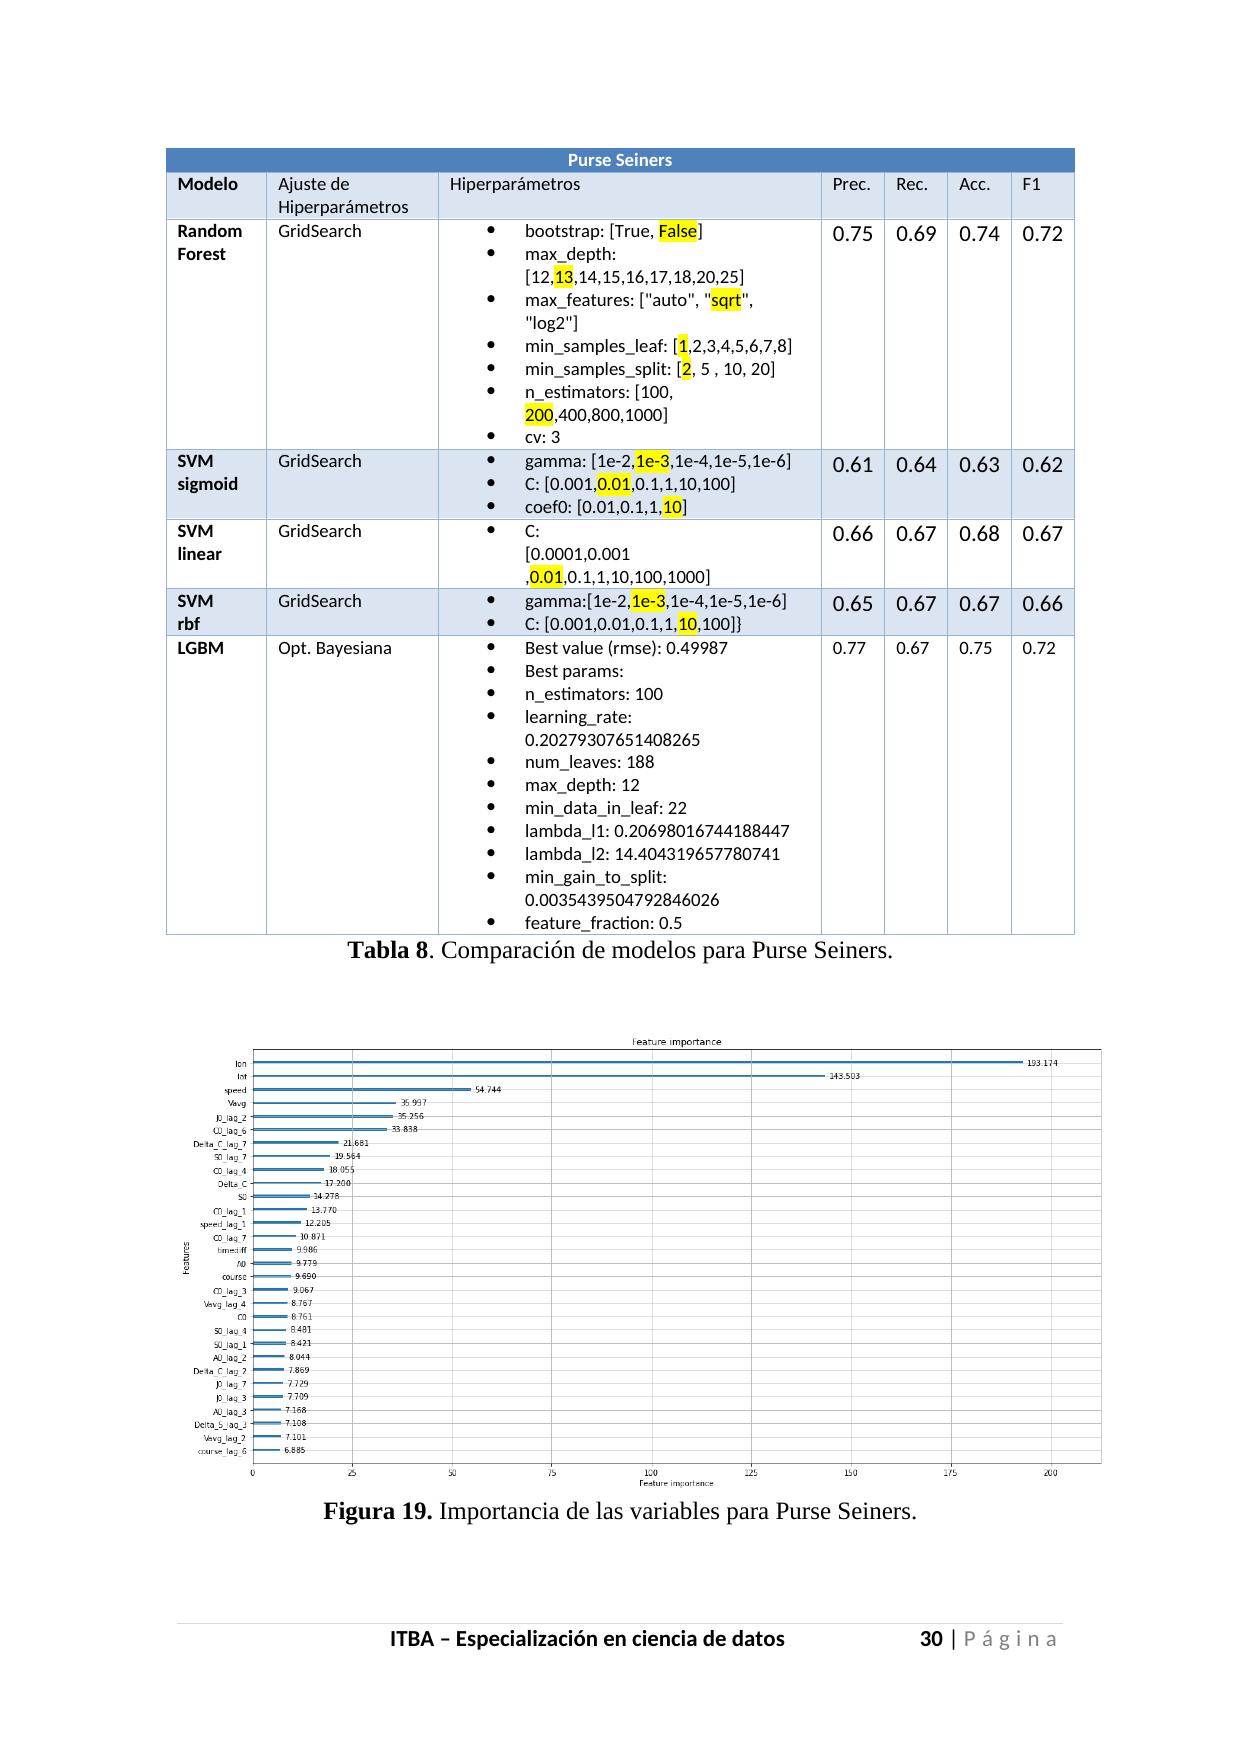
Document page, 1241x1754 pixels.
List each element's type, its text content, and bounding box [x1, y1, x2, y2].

table_cell gamma: [1e-2,1e-3,1e-4,1e-5,1e-6] C: [0.001,0.01,0.1,1,10,100] coef0: [0.01,0.1,1,10] [439, 450, 821, 518]
table_cell 0.75 [948, 636, 1011, 934]
table_cell gamma:[1e-2,1e-3,1e-4,1e-5,1e-6] C: [0.001,0.01,0.1,1,10,100]} [439, 589, 821, 635]
text Tabla 8. Comparación de modelos para Purse Seiners. Figura 19. Importancia de las variables para Purse Seiners. [177, 935, 1063, 1032]
table_cell SVM linear [167, 520, 266, 588]
table_cell 0.62 [1012, 450, 1074, 518]
table_cell 0.67 [885, 589, 947, 635]
table_cell 0.77 [822, 636, 884, 934]
table_cell 0.65 [822, 589, 884, 635]
table_cell 0.72 [1012, 220, 1074, 449]
table_cell 0.64 [885, 450, 947, 518]
table_cell 0.69 [885, 220, 947, 449]
table_cell 0.67 [1012, 520, 1074, 588]
text Tabla 8. Comparación de modelos para Purse Seiners. Figura 19. Importancia de las variables para Purse Seiners. [177, 1492, 1063, 1557]
table_cell 0.68 [948, 520, 1011, 588]
table_cell LGBM [167, 636, 266, 934]
table_cell Prec. [822, 173, 884, 218]
table_cell 0.63 [948, 450, 1011, 518]
table_cell 0.66 [1012, 589, 1074, 635]
table_cell Ajuste de Hiperparámetros [267, 173, 438, 218]
picture [177, 1032, 1105, 1492]
table_cell 0.61 [822, 450, 884, 518]
table_cell Modelo [167, 173, 266, 218]
table_cell 0.72 [1012, 636, 1074, 934]
table_cell F1 [1012, 173, 1074, 218]
table_cell Best value (rmse): 0.49987 Best params: n_estimators: 100 learning_rate: 0.20279307651408265 num_leaves: 188 max_depth: 12 min_data_in_leaf: 22 lambda_l1: 0.20698016744188447 lambda_l2: 14.404319657780741 min_gain_to_split: 0.0035439504792846026 feature_fraction: 0.5 [439, 636, 821, 934]
table_cell Random Forest [167, 220, 266, 449]
table_cell 0.67 [885, 636, 947, 934]
table_cell Hiperparámetros [439, 173, 821, 218]
table_cell C: [0.0001,0.001,0.01,0.1,1,10,100,1000] [439, 520, 821, 588]
table_cell SVM sigmoid [167, 450, 266, 518]
table_cell SVM rbf [167, 589, 266, 635]
table_cell GridSearch [267, 220, 438, 449]
table_cell bootstrap: [True, False] max_depth: [12,13,14,15,16,17,18,20,25] max_features: ["auto", "sqrt", "log2"] min_samples_leaf: [1,2,3,4,5,6,7,8] min_samples_split: [2, 5 , 10, 20] n_estimators: [100, 200,400,800,1000] cv: 3 [439, 220, 821, 449]
table_cell GridSearch [267, 589, 438, 635]
table_cell 0.66 [822, 520, 884, 588]
table_cell 0.67 [885, 520, 947, 588]
table_cell Acc. [948, 173, 1011, 218]
table_header Purse Seiners [167, 149, 1074, 172]
table_cell GridSearch [267, 450, 438, 518]
table_cell Rec. [885, 173, 947, 218]
table_cell 0.75 [822, 220, 884, 449]
table_cell Opt. Bayesiana [267, 636, 438, 934]
table_cell 0.74 [948, 220, 1011, 449]
table_cell GridSearch [267, 520, 438, 588]
table_cell 0.67 [948, 589, 1011, 635]
